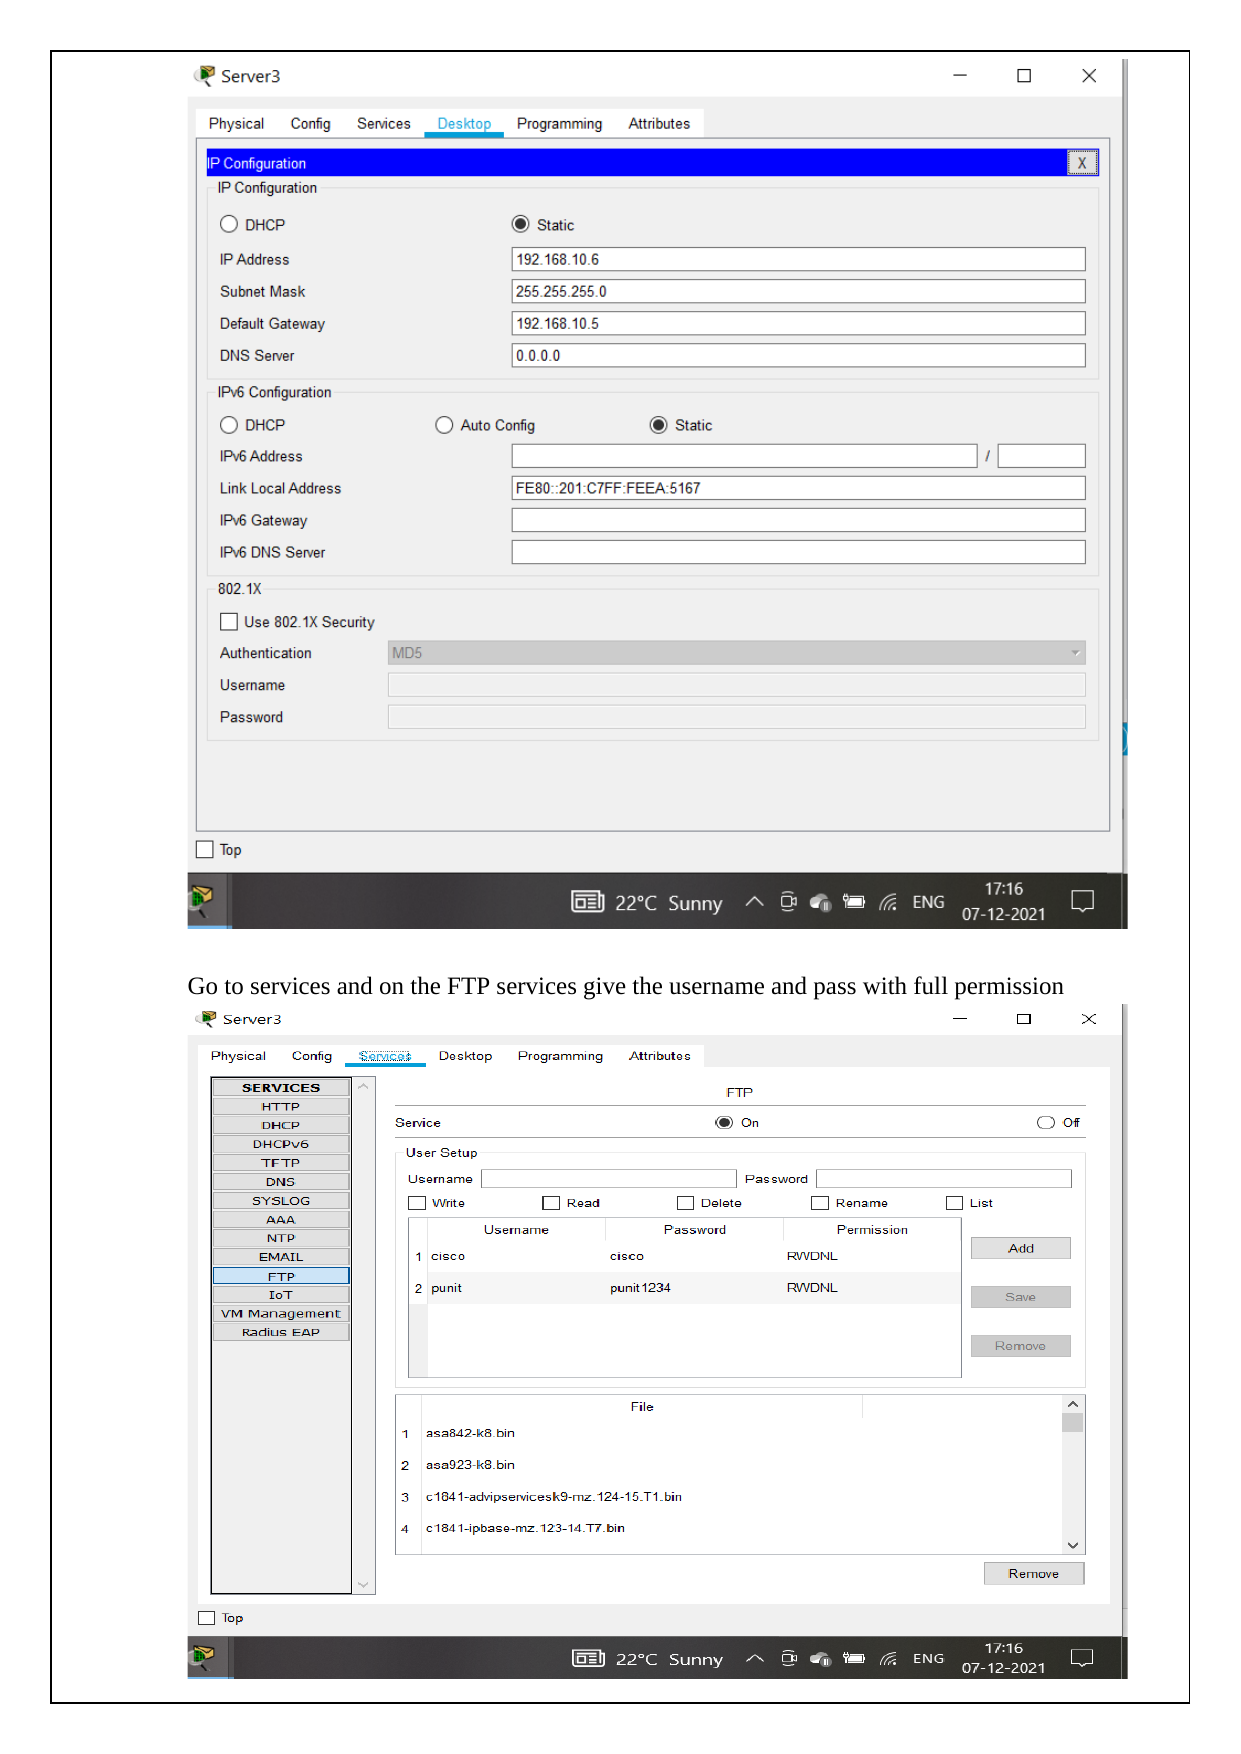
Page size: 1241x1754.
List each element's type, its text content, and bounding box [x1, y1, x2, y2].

picture [187, 59, 1128, 929]
picture [187, 1004, 1128, 1679]
list Go to services and on the FTP services give the username and pass with full permission [187, 971, 1090, 1000]
